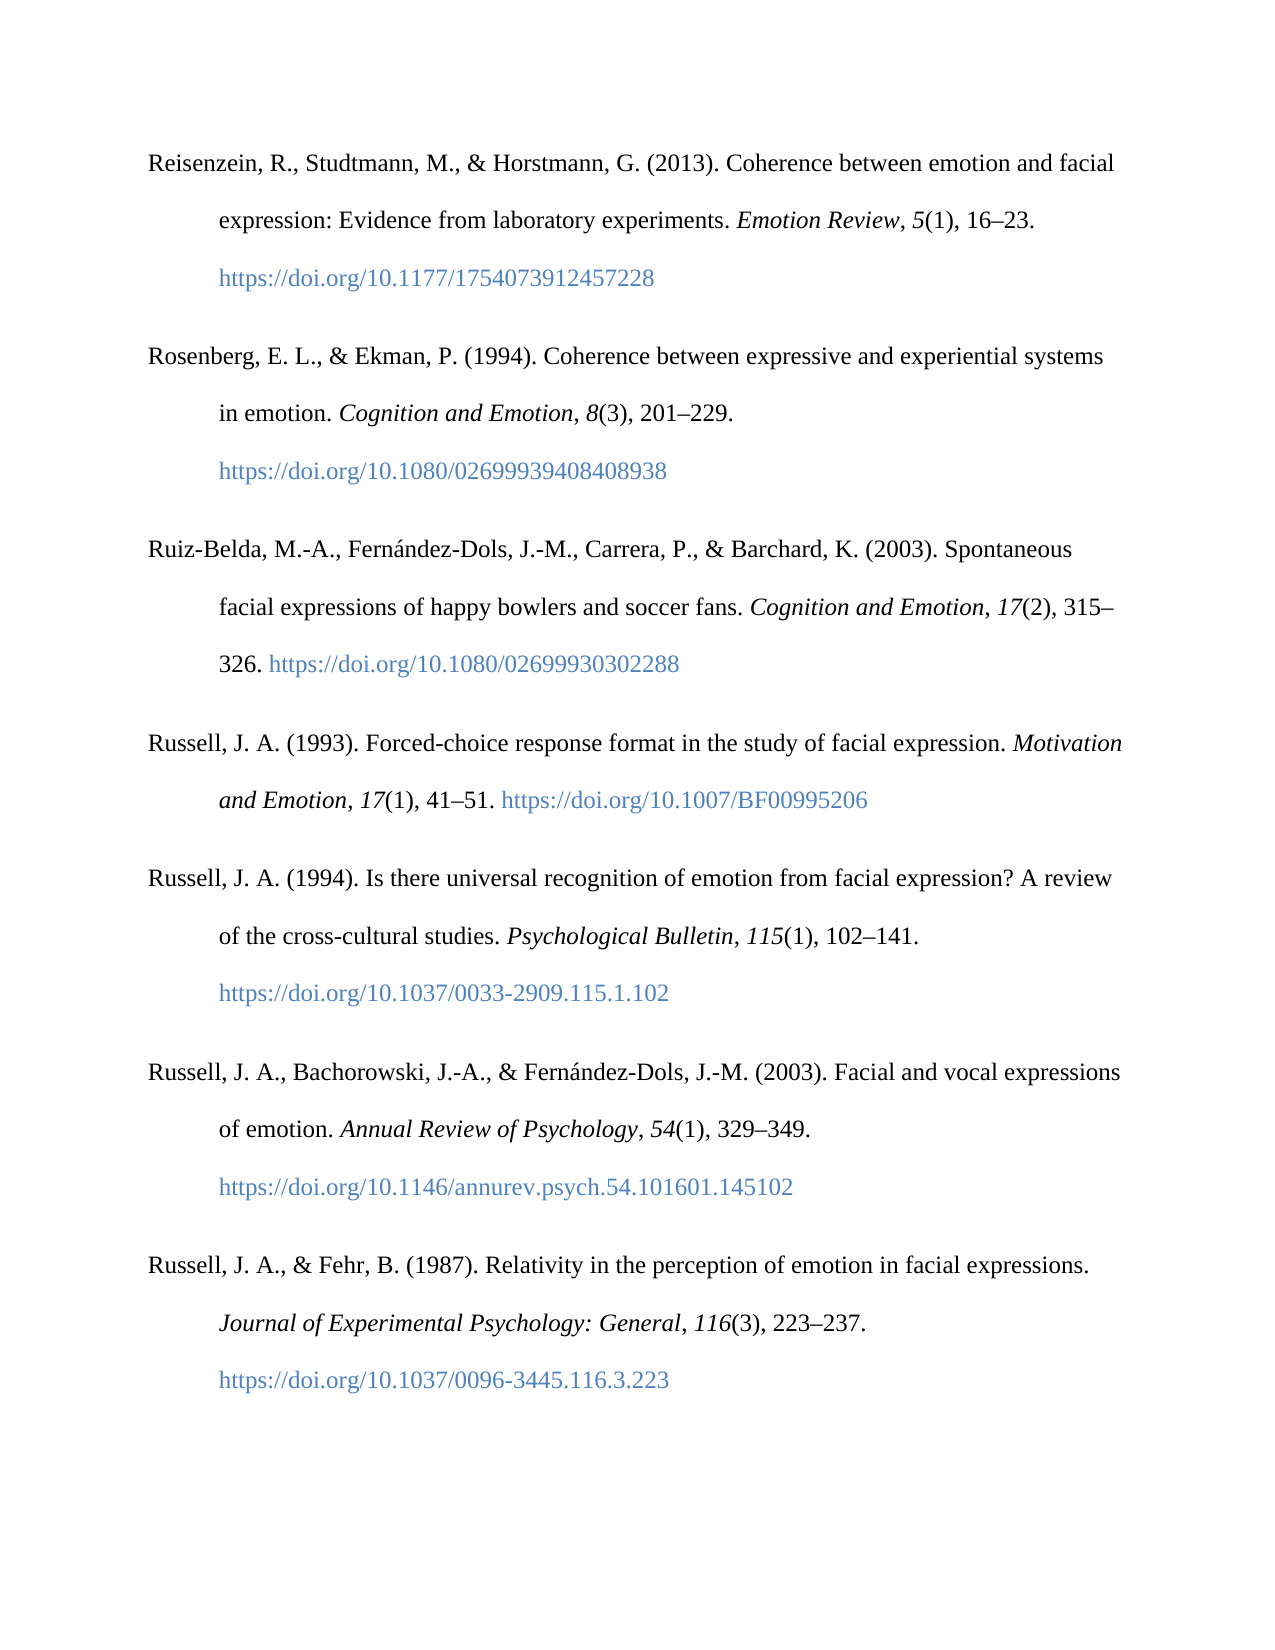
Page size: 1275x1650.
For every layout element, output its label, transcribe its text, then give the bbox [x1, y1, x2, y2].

text Russell, J. A. (1994). Is there universal recognition of emotion from facial expression? A review of the cross-cultural studies. Psychological Bulletin, 115(1), 102–141. https://doi.org/10.1037/0033-2909.115.1.102 [148, 863, 1127, 1007]
text Russell, J. A., & Fehr, B. (1987). Relativity in the perception of emotion in facial expressions. Journal of Experimental Psychology: General, 116(3), 223–237. https://doi.org/10.1037/0096-3445.116.3.223 [148, 1250, 1127, 1394]
text Rosenberg, E. L., & Ekman, P. (1994). Coherence between expressive and experiential systems in emotion. Cognition and Emotion, 8(3), 201–229. https://doi.org/10.1080/02699939408408938 [148, 341, 1127, 485]
text Ruiz-Belda, M.-A., Fernández-Dols, J.-M., Carrera, P., & Barchard, K. (2003). Spontaneous facial expressions of happy bowlers and soccer fans. Cognition and Emotion, 17(2), 315–326. https://doi.org/10.1080/02699930302288 [148, 534, 1127, 678]
text Russell, J. A., Bachorowski, J.-A., & Fernández-Dols, J.-M. (2003). Facial and vocal expressions of emotion. Annual Review of Psychology, 54(1), 329–349. https://doi.org/10.1146/annurev.psych.54.101601.145102 [148, 1057, 1127, 1201]
text Reisenzein, R., Studtmann, M., & Horstmann, G. (2013). Coherence between emotion and facial expression: Evidence from laboratory experiments. Emotion Review, 5(1), 16–23. https://doi.org/10.1177/1754073912457228 [148, 148, 1127, 291]
text Russell, J. A. (1993). Forced-choice response format in the study of facial expression. Motivation and Emotion, 17(1), 41–51. https://doi.org/10.1007/BF00995206 [148, 728, 1127, 814]
